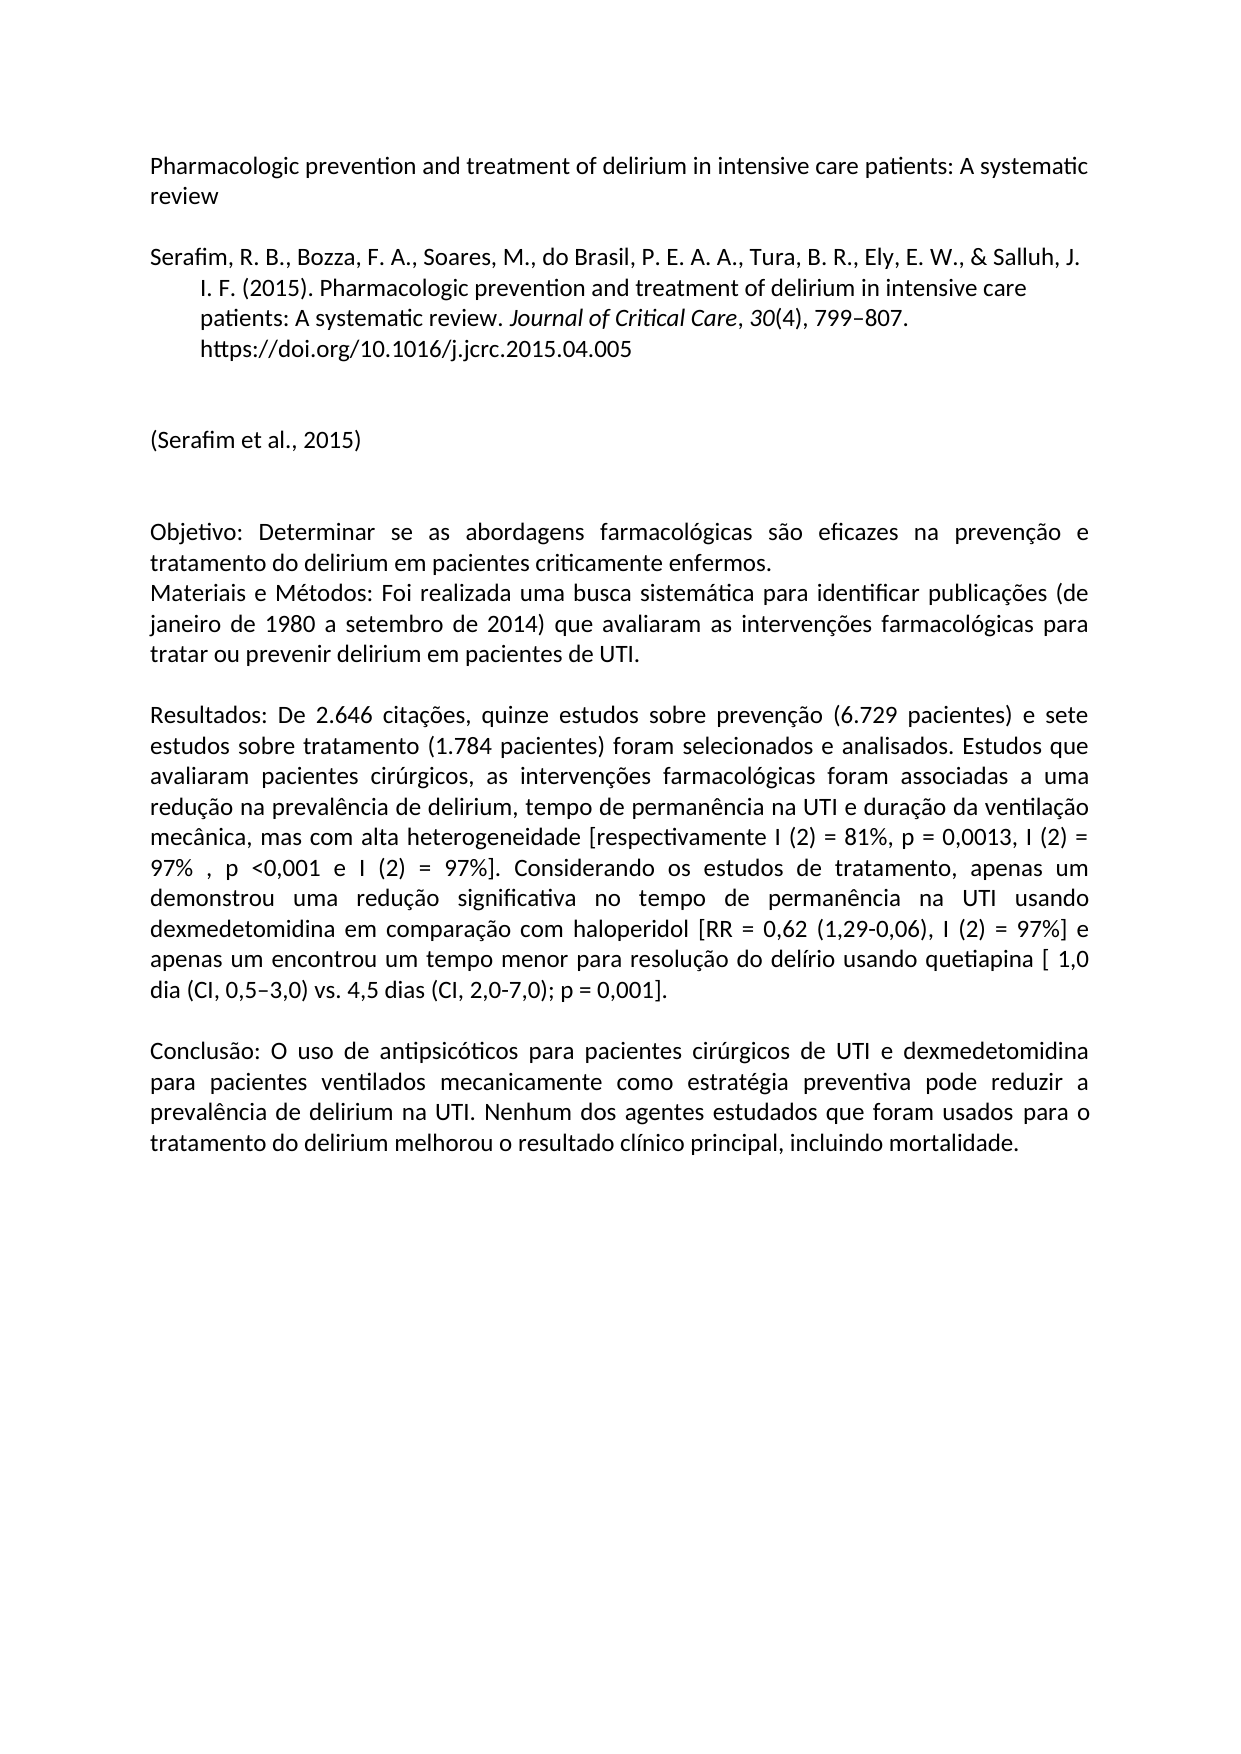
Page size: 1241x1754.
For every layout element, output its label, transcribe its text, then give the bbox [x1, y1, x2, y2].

text Objetivo: Determinar se as abordagens farmacológicas são eficazes na prevenção e tratamento do delirium em pacientes criticamente enfermos. [150, 516, 1090, 577]
text Pharmacologic prevention and treatment of delirium in intensive care patients: A systematic review [150, 150, 1090, 211]
text Resultados: De 2.646 citações, quinze estudos sobre prevenção (6.729 pacientes) e sete estudos sobre tratamento (1.784 pacientes) foram selecionados e analisados. Estudos que avaliaram pacientes cirúrgicos, as intervenções farmacológicas foram associadas a uma redução na prevalência de delirium, tempo de permanência na UTI e duração da ventilação mecânica, mas com alta heterogeneidade [respectivamente I (2) = 81%, p = 0,0013, I (2) = 97% , p <0,001 e I (2) = 97%]. Considerando os estudos de tratamento, apenas um demonstrou uma redução significativa no tempo de permanência na UTI usando dexmedetomidina em comparação com haloperidol [RR = 0,62 (1,29-0,06), I (2) = 97%] e apenas um encontrou um tempo menor para resolução do delírio usando quetiapina [ 1,0 dia (CI, 0,5–3,0) vs. 4,5 dias (CI, 2,0-7,0); p = 0,001]. [150, 699, 1090, 1004]
text (Serafim et al., 2015) [150, 425, 1090, 455]
text Materiais e Métodos: Foi realizada uma busca sistemática para identificar publicações (de janeiro de 1980 a setembro de 2014) que avaliaram as intervenções farmacológicas para tratar ou prevenir delirium em pacientes de UTI. [150, 577, 1090, 669]
text Conclusão: O uso de antipsicóticos para pacientes cirúrgicos de UTI e dexmedetomidina para pacientes ventilados mecanicamente como estratégia preventiva pode reduzir a prevalência de delirium na UTI. Nenhum dos agentes estudados que foram usados ​​para o tratamento do delirium melhorou o resultado clínico principal, incluindo mortalidade. [150, 1035, 1090, 1157]
text Serafim, R. B., Bozza, F. A., Soares, M., do Brasil, P. E. A. A., Tura, B. R., Ely, E. W., & Salluh, J. I. F. (2015). Pharmacologic prevention and treatment of delirium in intensive care patients: A systematic review. Journal of Critical Care, 30(4), 799–807. https://doi.org/10.1016/j.jcrc.2015.04.005 [150, 242, 1090, 364]
